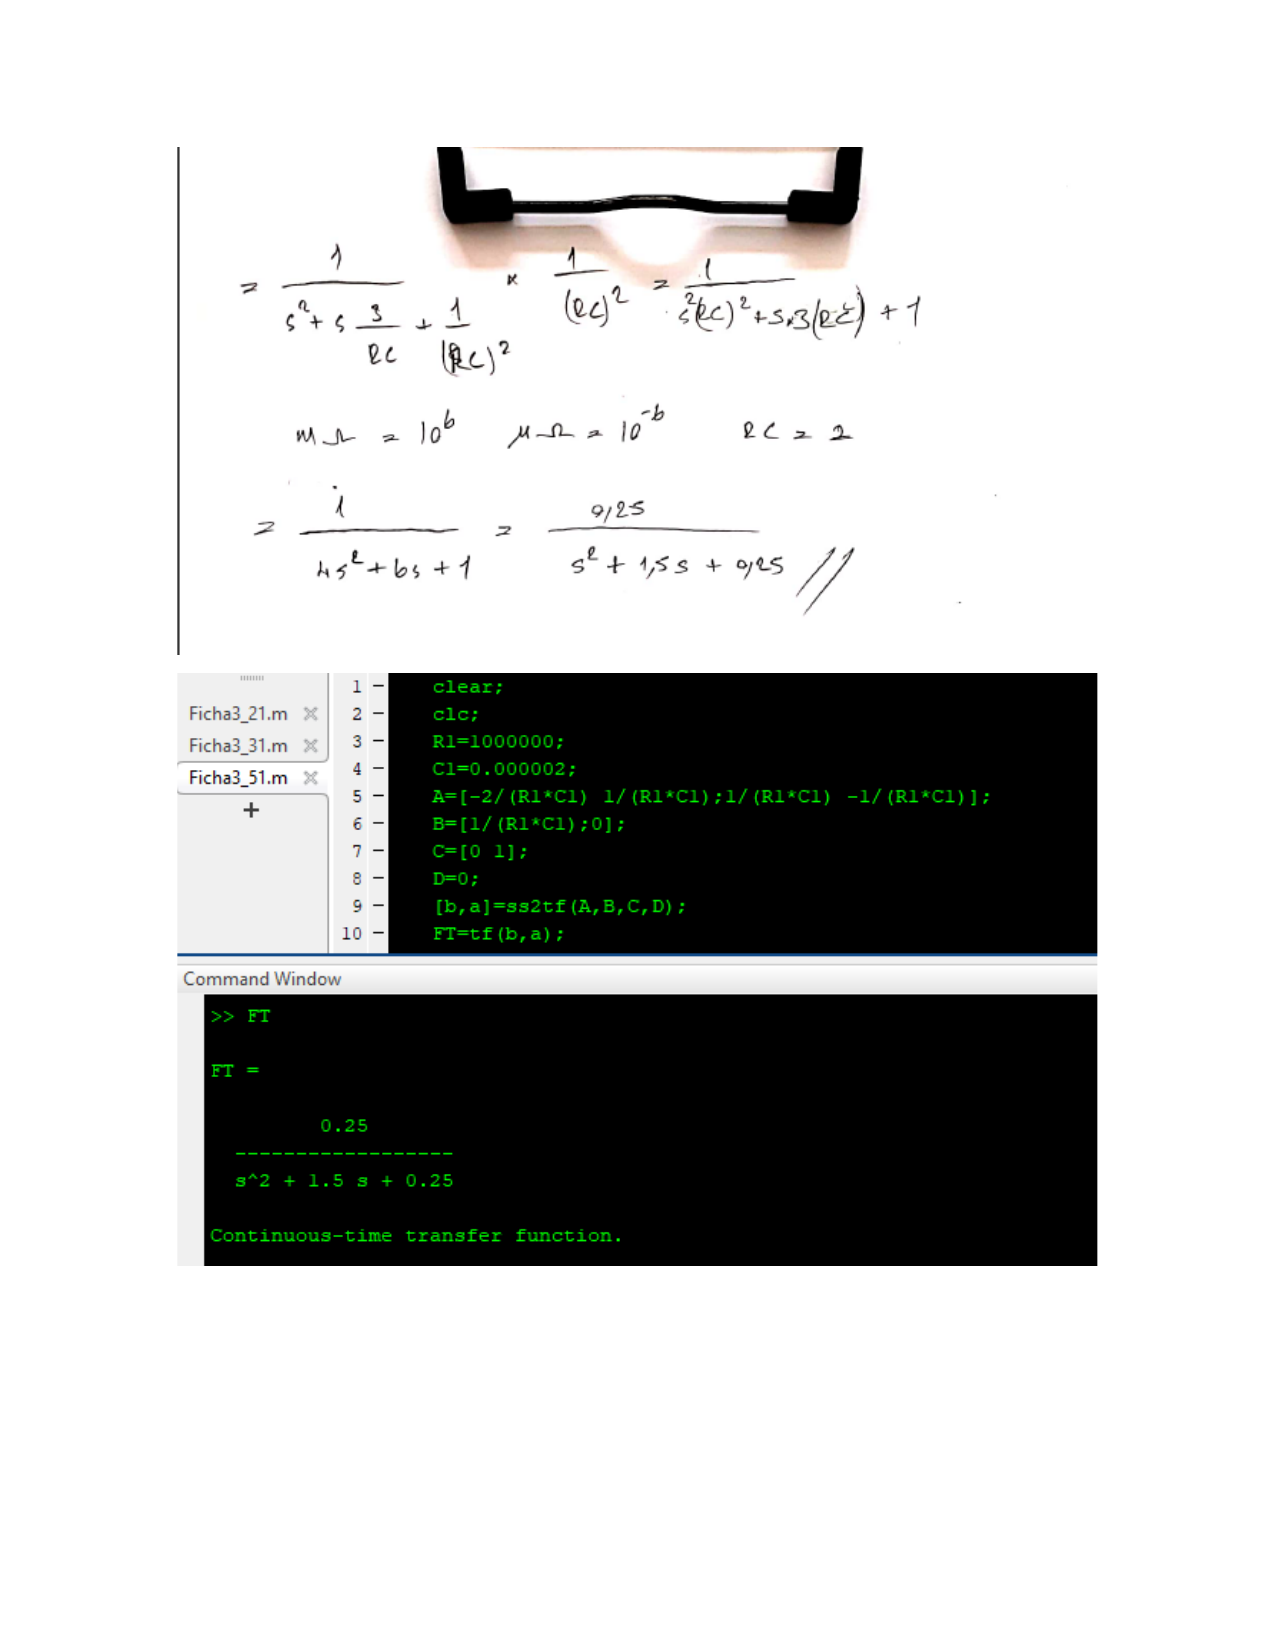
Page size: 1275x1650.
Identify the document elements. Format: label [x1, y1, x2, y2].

picture [177, 673, 1098, 1266]
picture [177, 147, 1098, 655]
